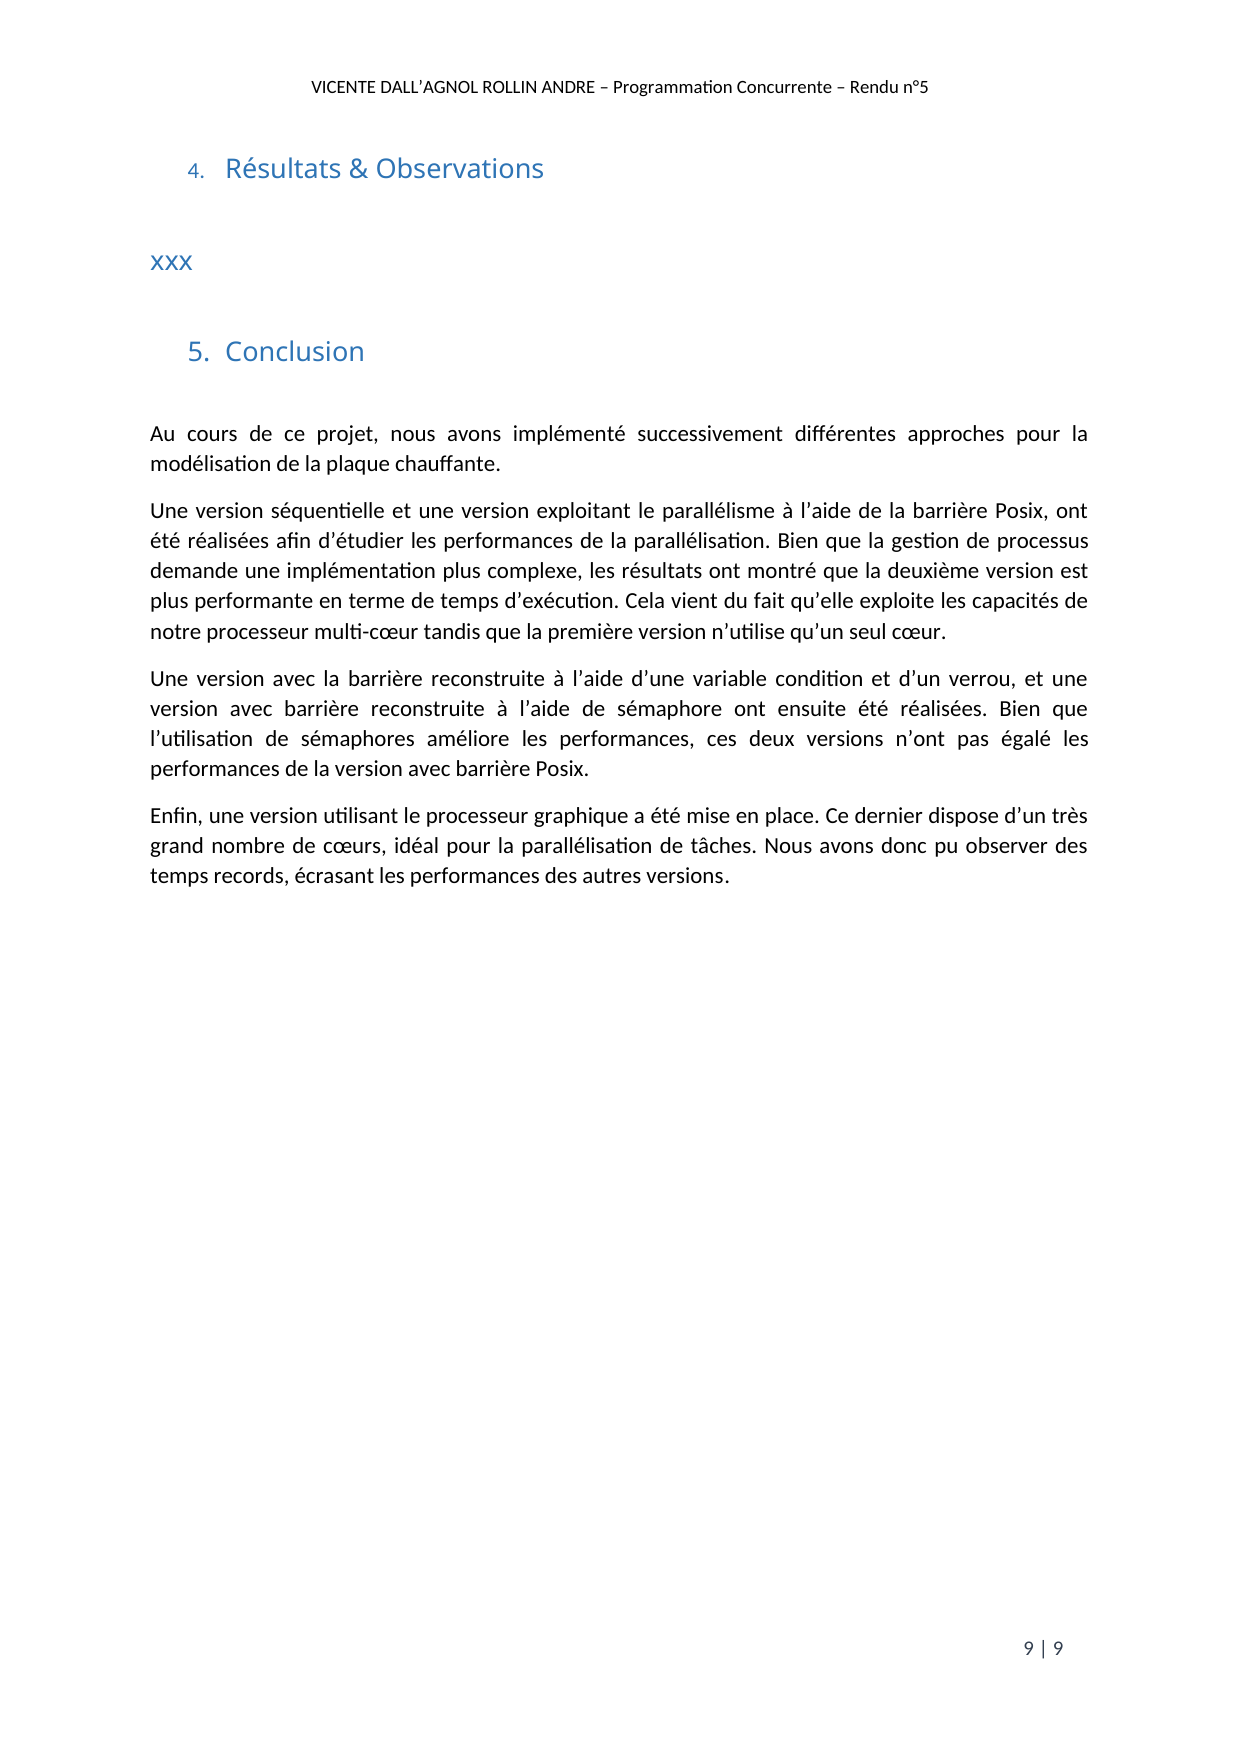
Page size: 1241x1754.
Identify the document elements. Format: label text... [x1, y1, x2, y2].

subtitle Conclusion [187, 332, 1090, 369]
subtitle Résultats & Observations [187, 150, 1090, 187]
subtitle xxx [150, 241, 1090, 278]
text Enfin, une version utilisant le processeur graphique a été mise en place. Ce dernier dispose d’un très grand nombre de cœurs, idéal pour la parallélisation de tâches. Nous avons donc pu observer des temps records, écrasant les performances des autres versions. [150, 801, 1090, 890]
text Une version avec la barrière reconstruite à l’aide d’une variable condition et d’un verrou, et une version avec barrière reconstruite à l’aide de sémaphore ont ensuite été réalisées. Bien que l’utilisation de sémaphores améliore les performances, ces deux versions n’ont pas égalé les performances de la version avec barrière Posix. [150, 664, 1090, 782]
text Au cours de ce projet, nous avons implémenté successivement différentes approches pour la modélisation de la plaque chauffante. [150, 419, 1090, 477]
text Une version séquentielle et une version exploitant le parallélisme à l’aide de la barrière Posix, ont été réalisées afin d’étudier les performances de la parallélisation. Bien que la gestion de processus demande une implémentation plus complexe, les résultats ont montré que la deuxième version est plus performante en terme de temps d’exécution. Cela vient du fait qu’elle exploite les capacités de notre processeur multi-cœur tandis que la première version n’utilise qu’un seul cœur. [150, 496, 1090, 645]
